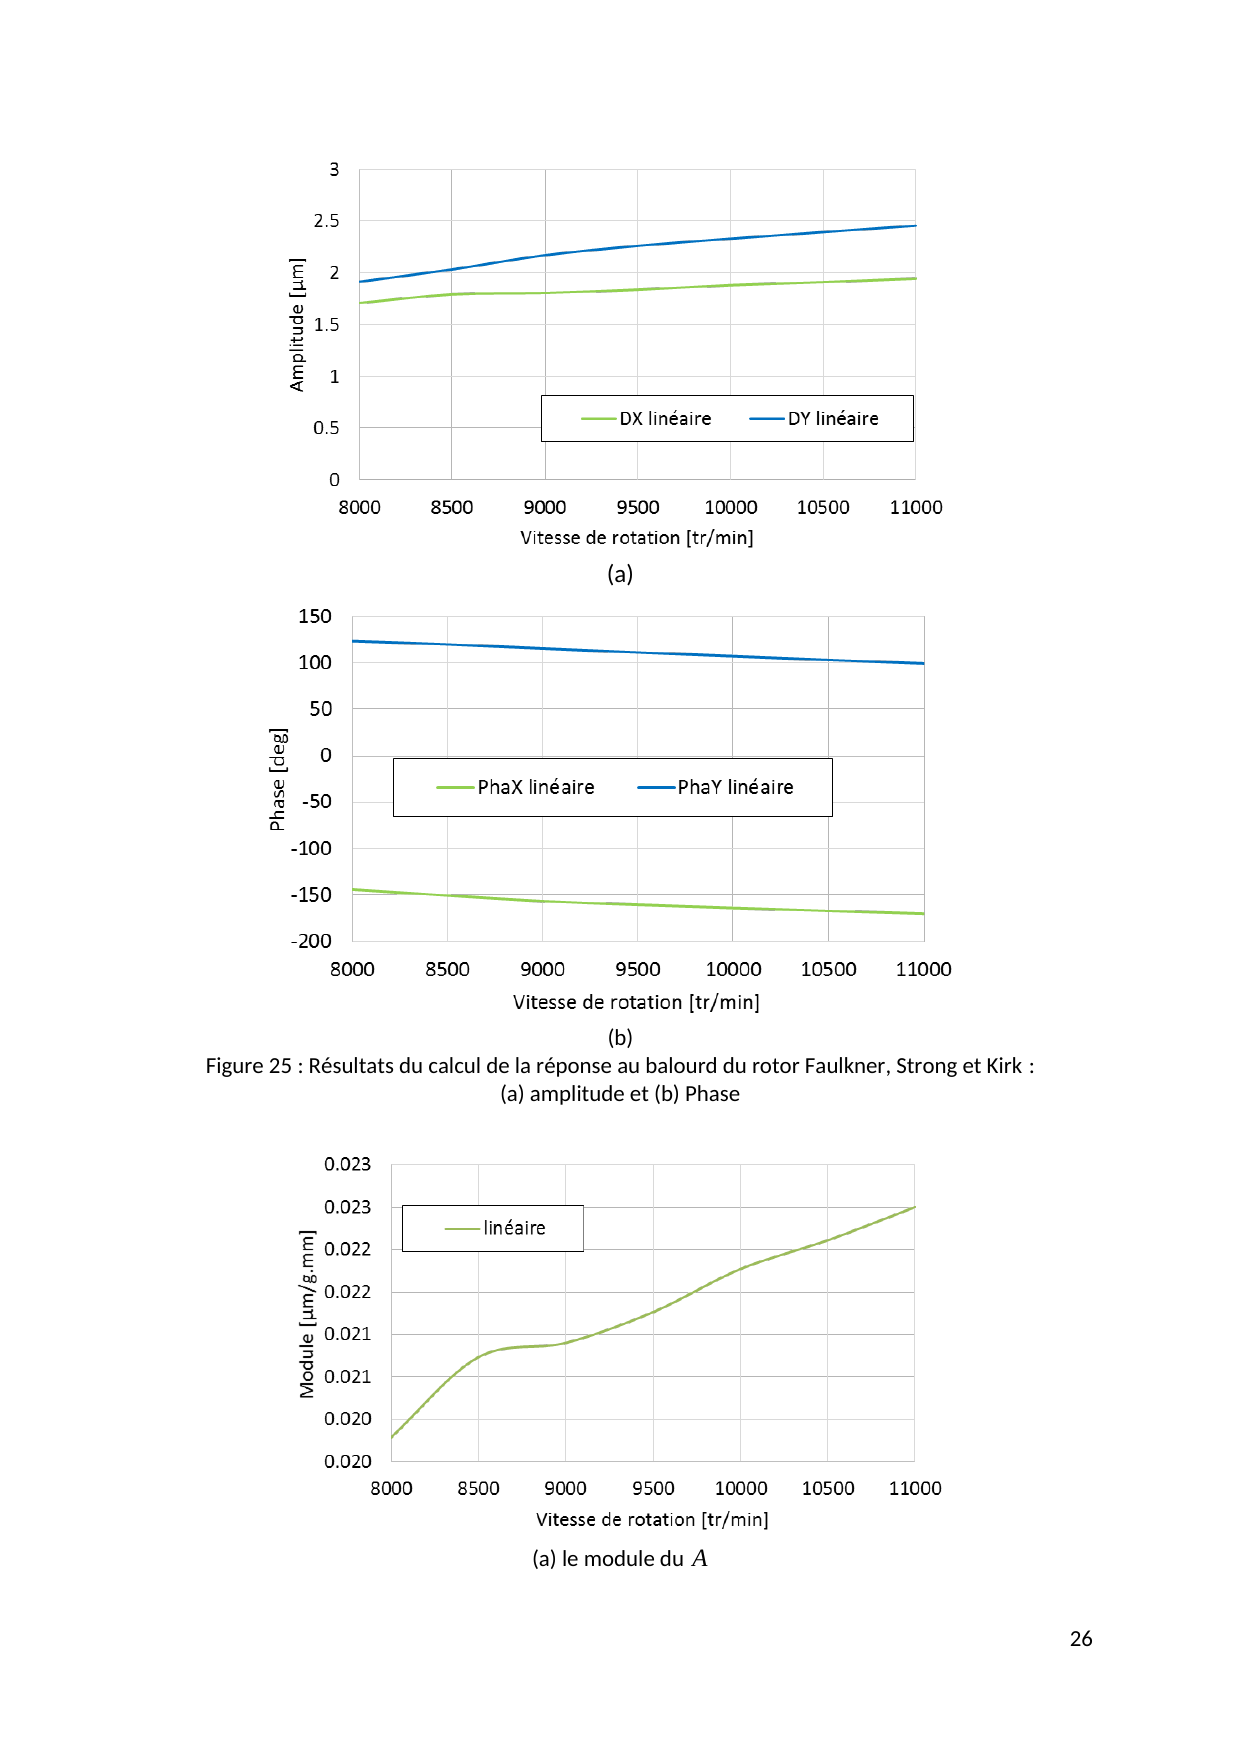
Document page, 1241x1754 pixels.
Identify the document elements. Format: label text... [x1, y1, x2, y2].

text (b) [148, 1023, 1093, 1051]
text Figure 25 : Résultats du calcul de la réponse au balourd du rotor Faulkner, Strong et Kirk : [148, 1051, 1093, 1079]
text (a) [148, 558, 1093, 588]
picture [259, 588, 981, 1023]
picture [280, 1135, 960, 1545]
text (a) le module du [148, 1544, 1093, 1572]
text (a) amplitude et (b) Phase [148, 1079, 1093, 1107]
picture [280, 147, 961, 558]
